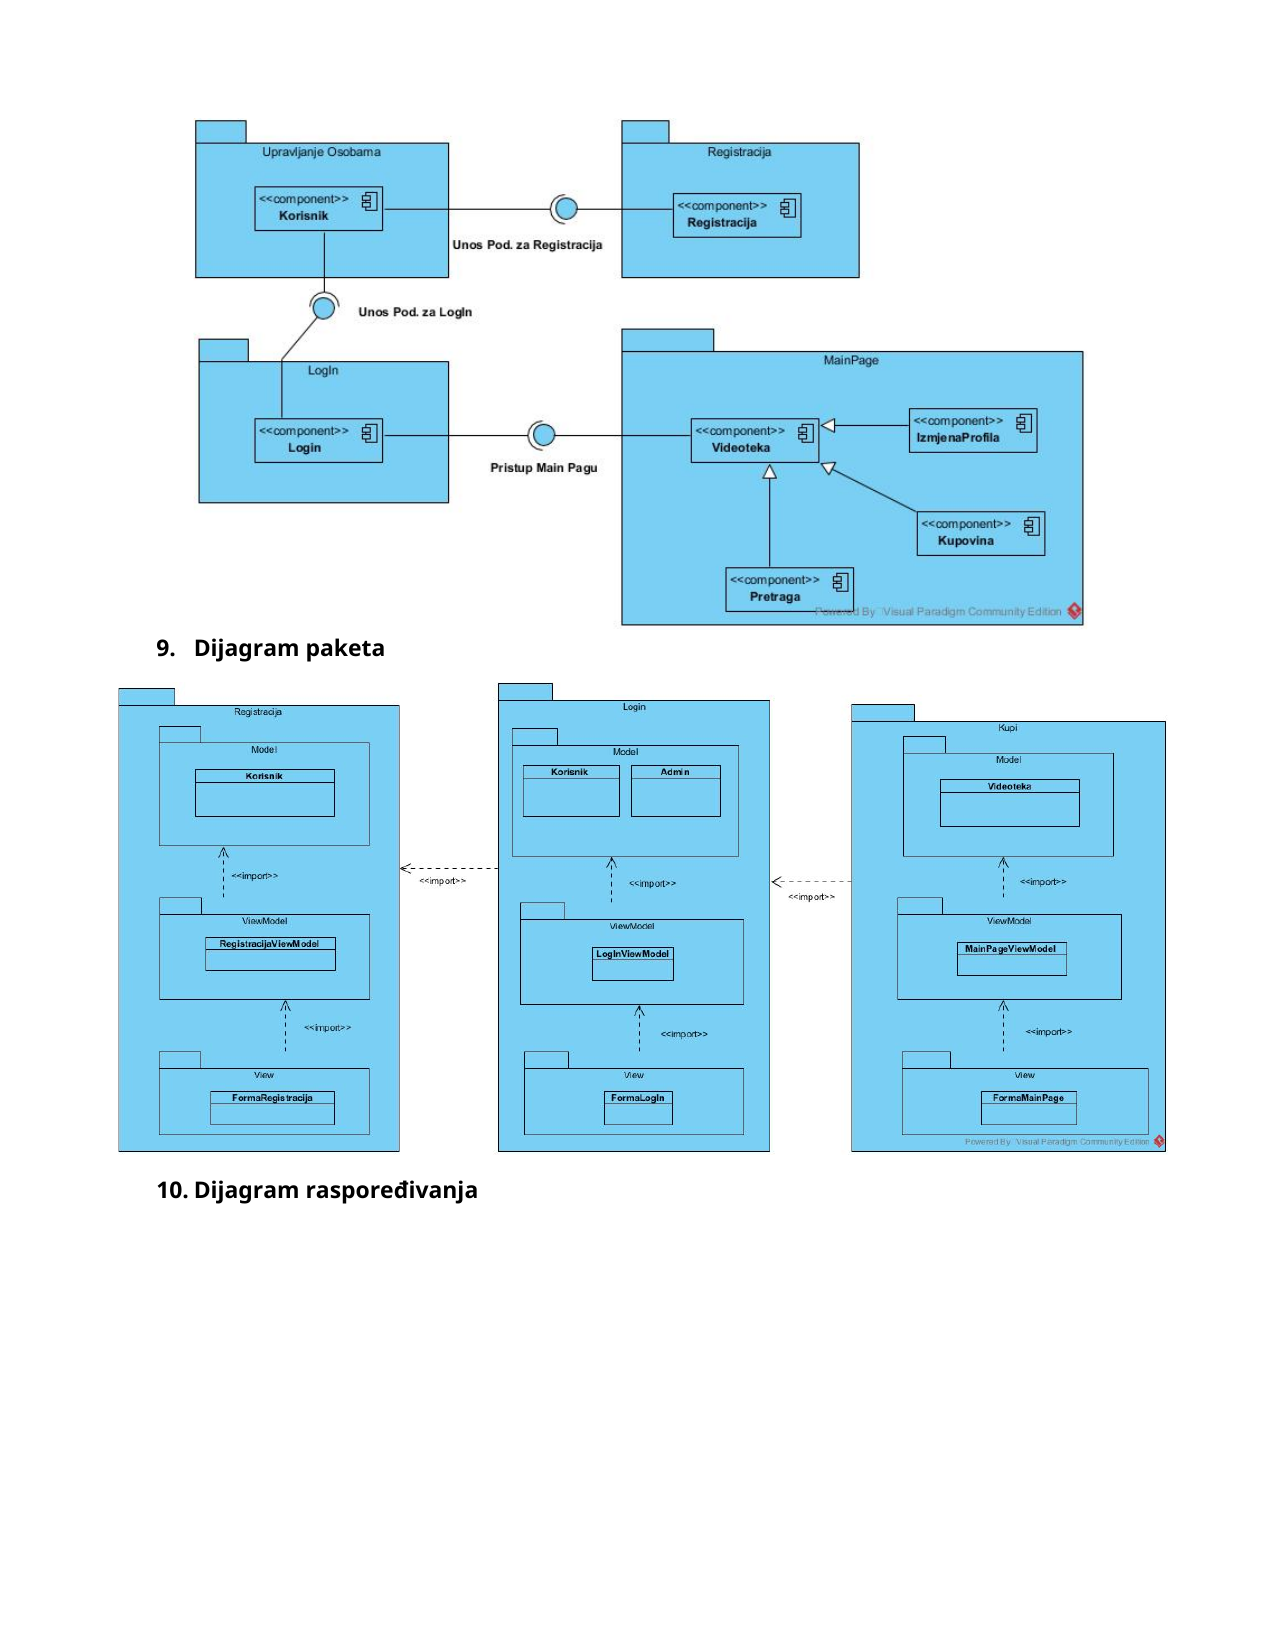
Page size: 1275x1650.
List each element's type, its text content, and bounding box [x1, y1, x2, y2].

picture [118, 682, 1169, 1155]
list Dijagram raspoređivanja [156, 1174, 1168, 1205]
picture [193, 118, 1088, 630]
list Dijagram paketa [156, 632, 1168, 663]
